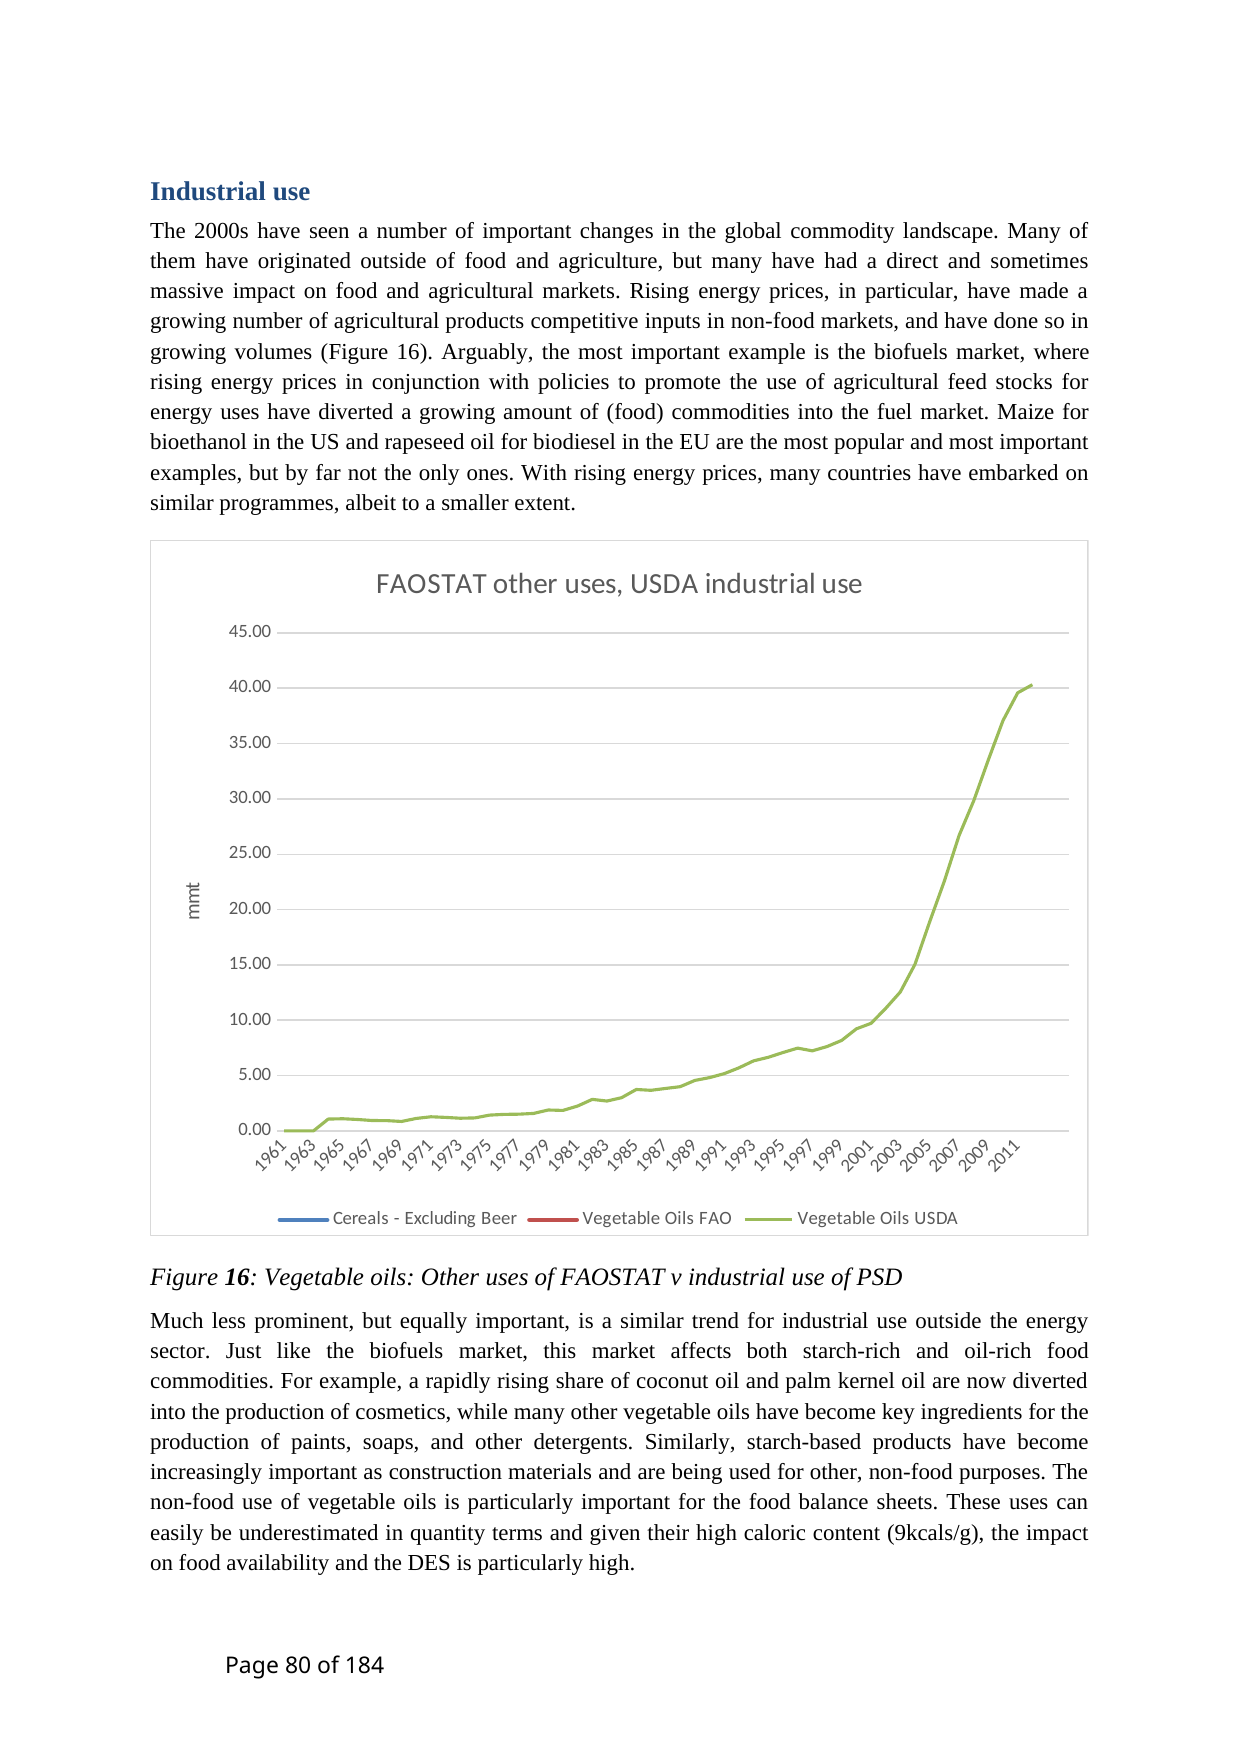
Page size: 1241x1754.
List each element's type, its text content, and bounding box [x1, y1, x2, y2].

text Much less prominent, but equally important, is a similar trend for industrial use outside the energy sector. Just like the biofuels market, this market affects both starch-rich and oil-rich food commodities. For example, a rapidly rising share of coconut oil and palm kernel oil are now diverted into the production of cosmetics, while many other vegetable oils have become key ingredients for the production of paints, soaps, and other detergents. Similarly, starch-based products have become increasingly important as construction materials and are being used for other, non-food purposes. The non-food use of vegetable oils is particularly important for the food balance sheets. These uses can easily be underestimated in quantity terms and given their high caloric content (9kcals/g), the impact on food availability and the DES is particularly high. [150, 1307, 1090, 1575]
subtitle Industrial use [150, 175, 1090, 206]
text Figure 16: Vegetable oils: Other uses of FAOSTAT v industrial use of PSD [150, 1262, 1090, 1290]
